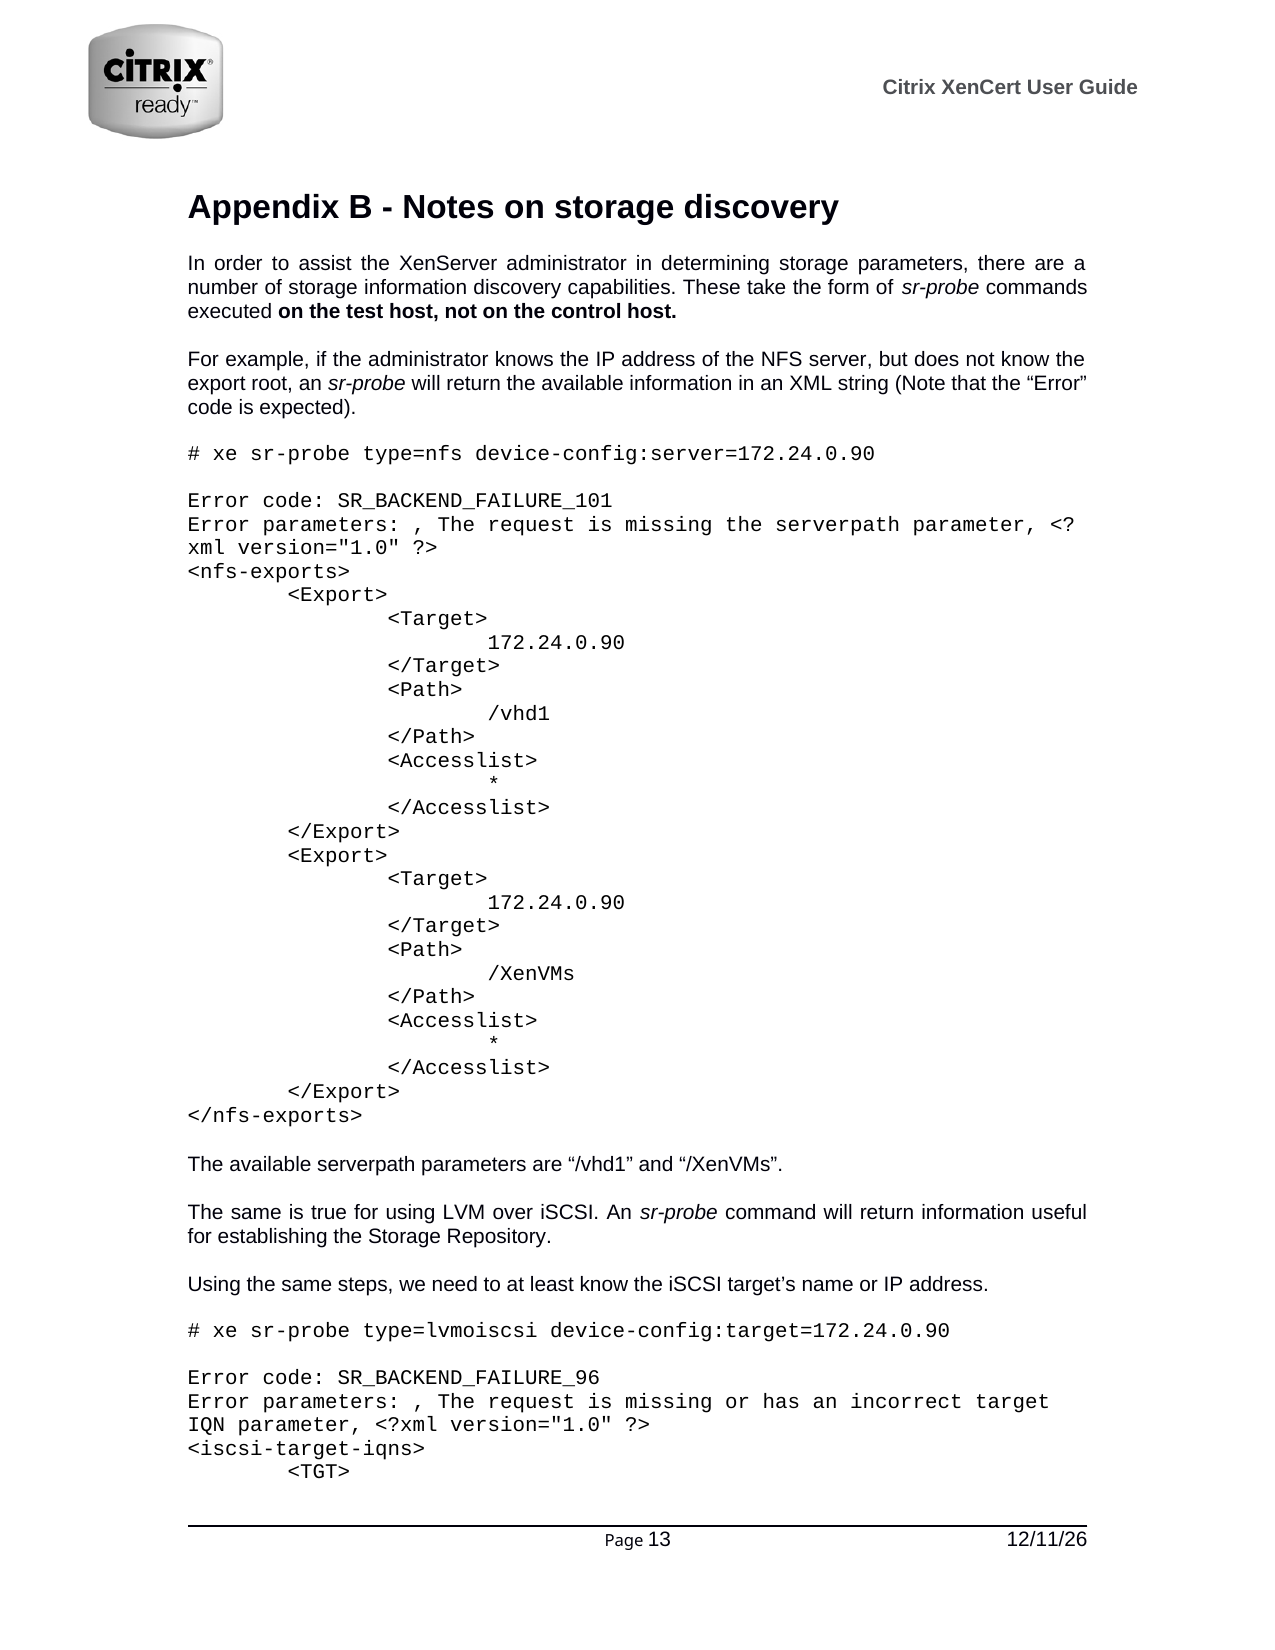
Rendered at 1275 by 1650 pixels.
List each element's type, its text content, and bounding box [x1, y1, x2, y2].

text <Target> [187, 608, 1087, 632]
text /vhd1 [187, 703, 1087, 726]
text * [187, 1034, 1087, 1057]
text The available serverpath parameters are “/vhd1” and “/XenVMs”. [187, 1152, 1087, 1176]
text 172.24.0.90 [187, 892, 1087, 916]
text <Accesslist> [187, 1010, 1087, 1034]
picture [76, 13, 235, 149]
text Using the same steps, we need to at least know the iSCSI target’s name or IP address. [187, 1272, 1087, 1296]
text </nfs-exports> [187, 1105, 1087, 1128]
text </Accesslist> [187, 1057, 1087, 1081]
text <TGT> [187, 1462, 1087, 1485]
text </Export> [187, 1081, 1087, 1105]
text Error parameters: , The request is missing or has an incorrect target IQN parameter, <?xml version="1.0" ?> [187, 1391, 1087, 1438]
text Error code: SR_BACKEND_FAILURE_96 [187, 1367, 1087, 1391]
text In order to assist the XenServer administrator in determining storage parameters, there are a number of storage information discovery capabilities. These take the form of sr-probe commands executed on the test host, not on the control host. [187, 251, 1087, 323]
text <Export> [187, 584, 1087, 608]
text Error parameters: , The request is missing the serverpath parameter, <?xml version="1.0" ?> [187, 513, 1087, 561]
text </Target> [187, 655, 1087, 679]
text </Export> [187, 821, 1087, 844]
text <iscsi-target-iqns> [187, 1438, 1087, 1462]
text <Accesslist> [187, 750, 1087, 774]
text For example, if the administrator knows the IP address of the NFS server, but does not know the export root, an sr-probe will return the available information in an XML string (Note that the “Error” code is expected). [187, 347, 1087, 419]
text </Target> [187, 916, 1087, 939]
text # xe sr-probe type=lvmoiscsi device-config:target=172.24.0.90 [187, 1320, 1087, 1343]
text Error code: SR_BACKEND_FAILURE_101 [187, 490, 1087, 513]
text 172.24.0.90 [187, 632, 1087, 655]
text <Export> [187, 844, 1087, 868]
text * [187, 774, 1087, 797]
text <Target> [187, 868, 1087, 892]
text <Path> [187, 939, 1087, 963]
text <nfs-exports> [187, 561, 1087, 584]
text </Path> [187, 726, 1087, 750]
text <Path> [187, 679, 1087, 703]
text # xe sr-probe type=nfs device-config:server=172.24.0.90 [187, 443, 1087, 466]
text The same is true for using LVM over iSCSI. An sr-probe command will return information useful for establishing the Storage Repository. [187, 1200, 1087, 1248]
text </Accesslist> [187, 797, 1087, 821]
text </Path> [187, 986, 1087, 1010]
subtitle Appendix B - Notes on storage discovery [187, 187, 1087, 226]
text /XenVMs [187, 963, 1087, 986]
